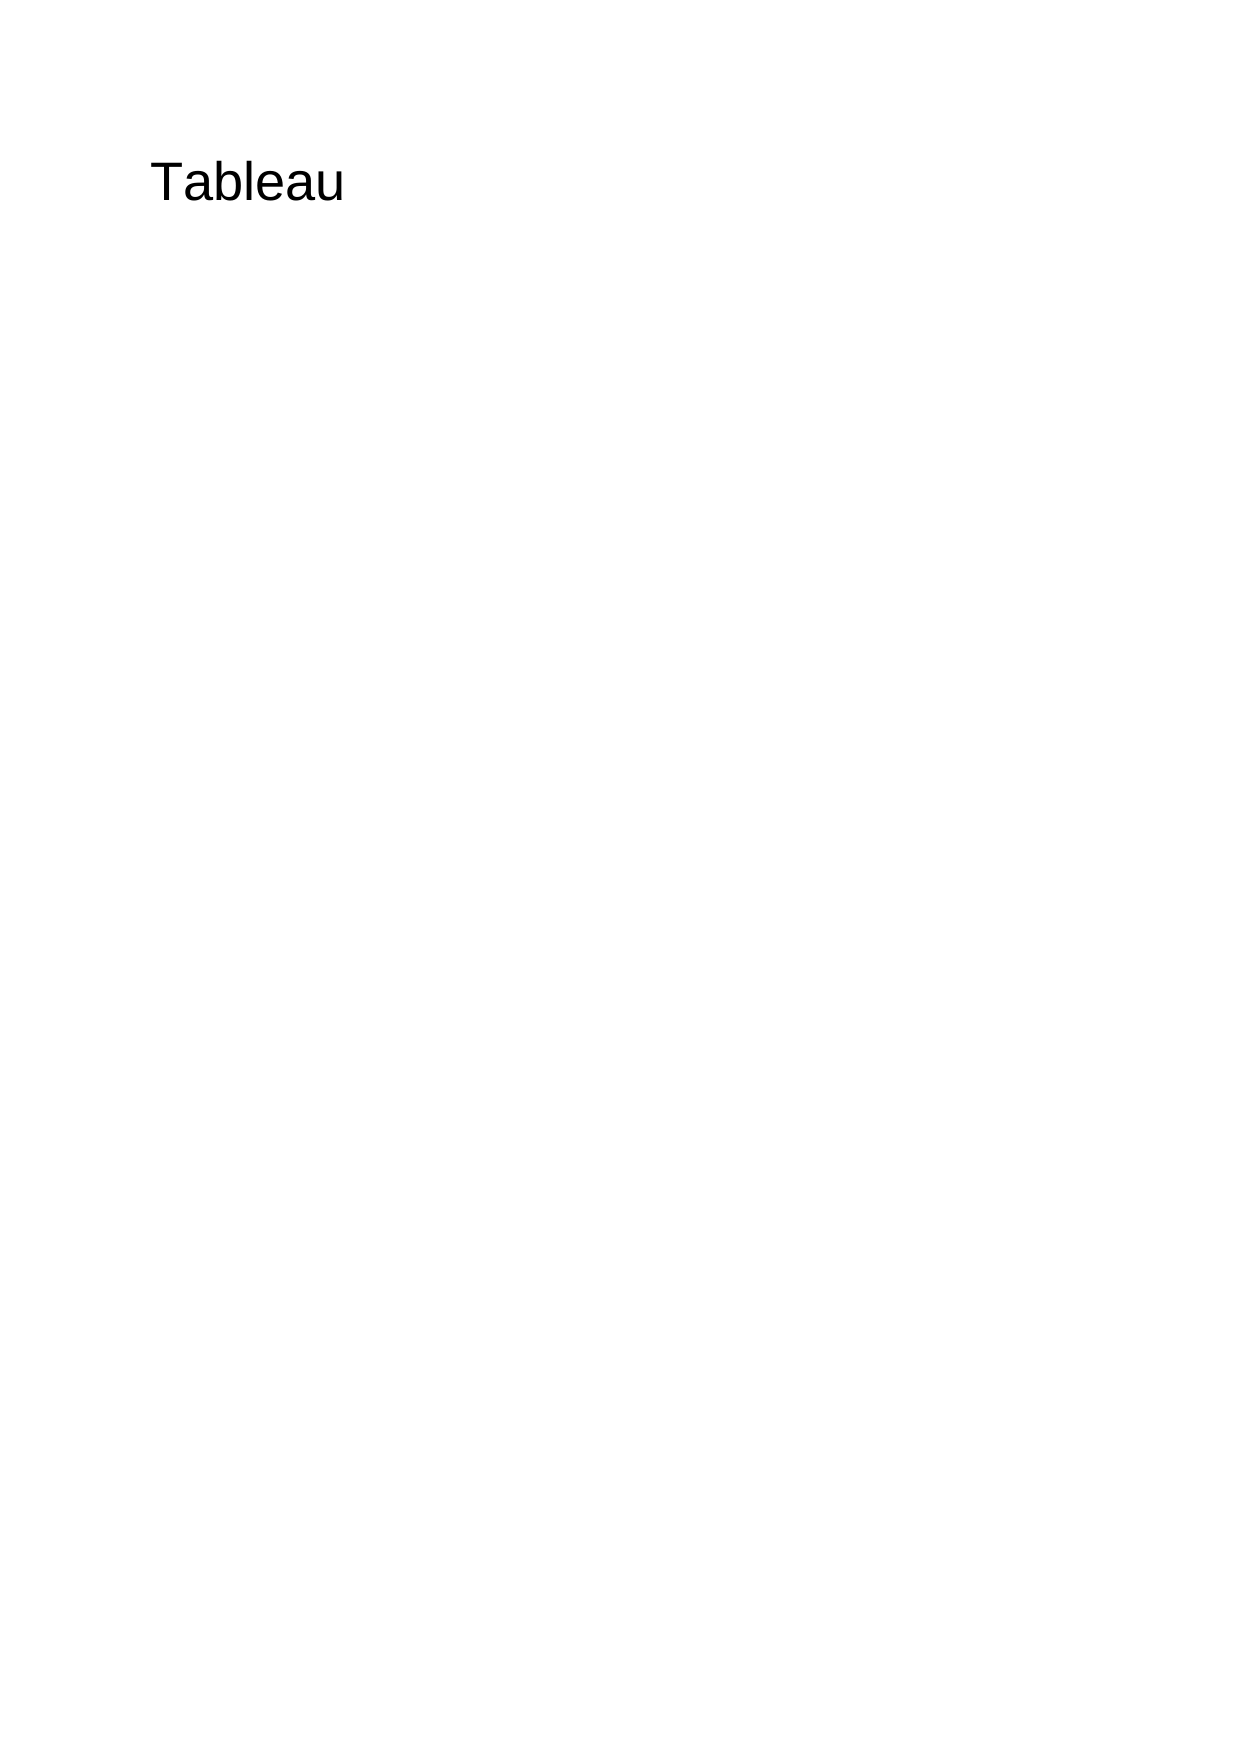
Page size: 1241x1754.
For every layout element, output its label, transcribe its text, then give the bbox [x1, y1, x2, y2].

title Tableau [150, 150, 1090, 212]
